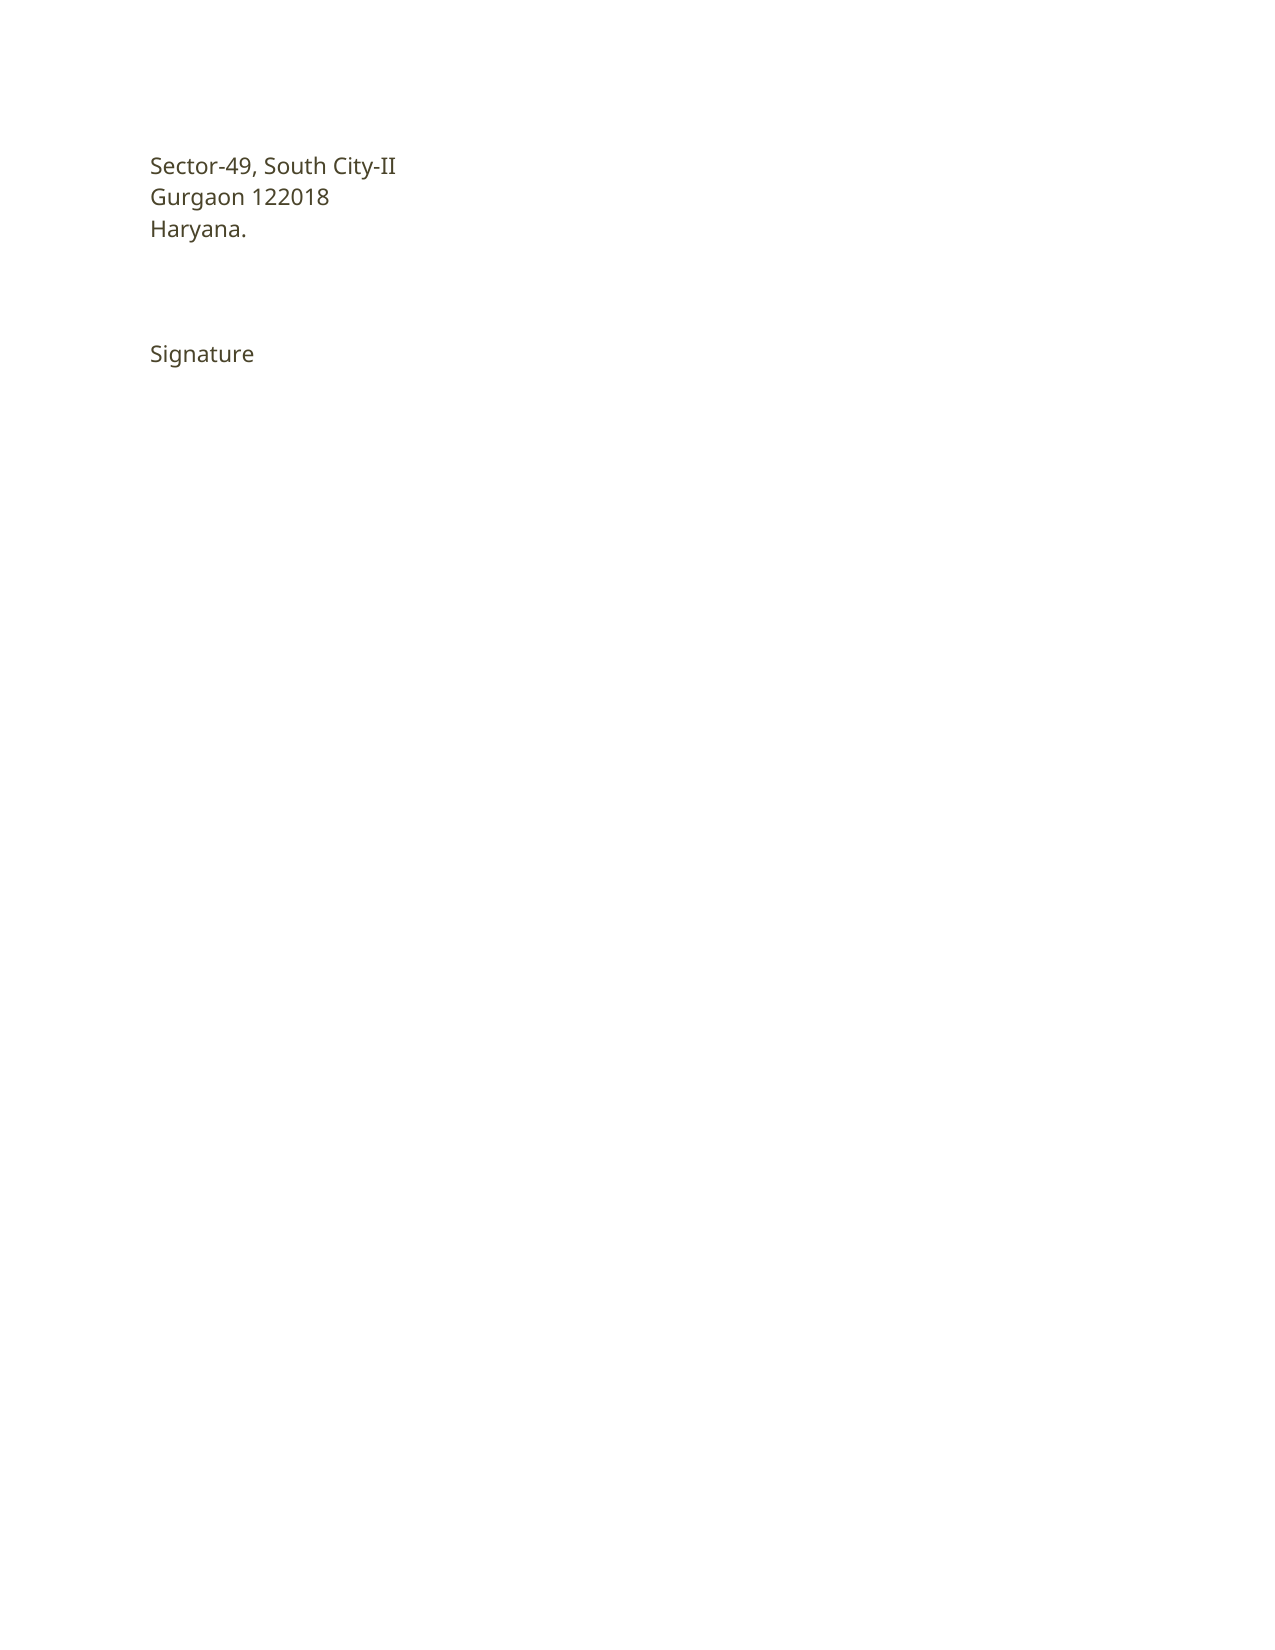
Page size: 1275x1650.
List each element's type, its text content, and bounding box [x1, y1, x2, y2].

text Signature [150, 337, 1125, 369]
text Haryana. [150, 212, 1125, 244]
text Gurgaon 122018 [150, 181, 1125, 212]
text Sector-49, South City-II [150, 150, 1125, 181]
